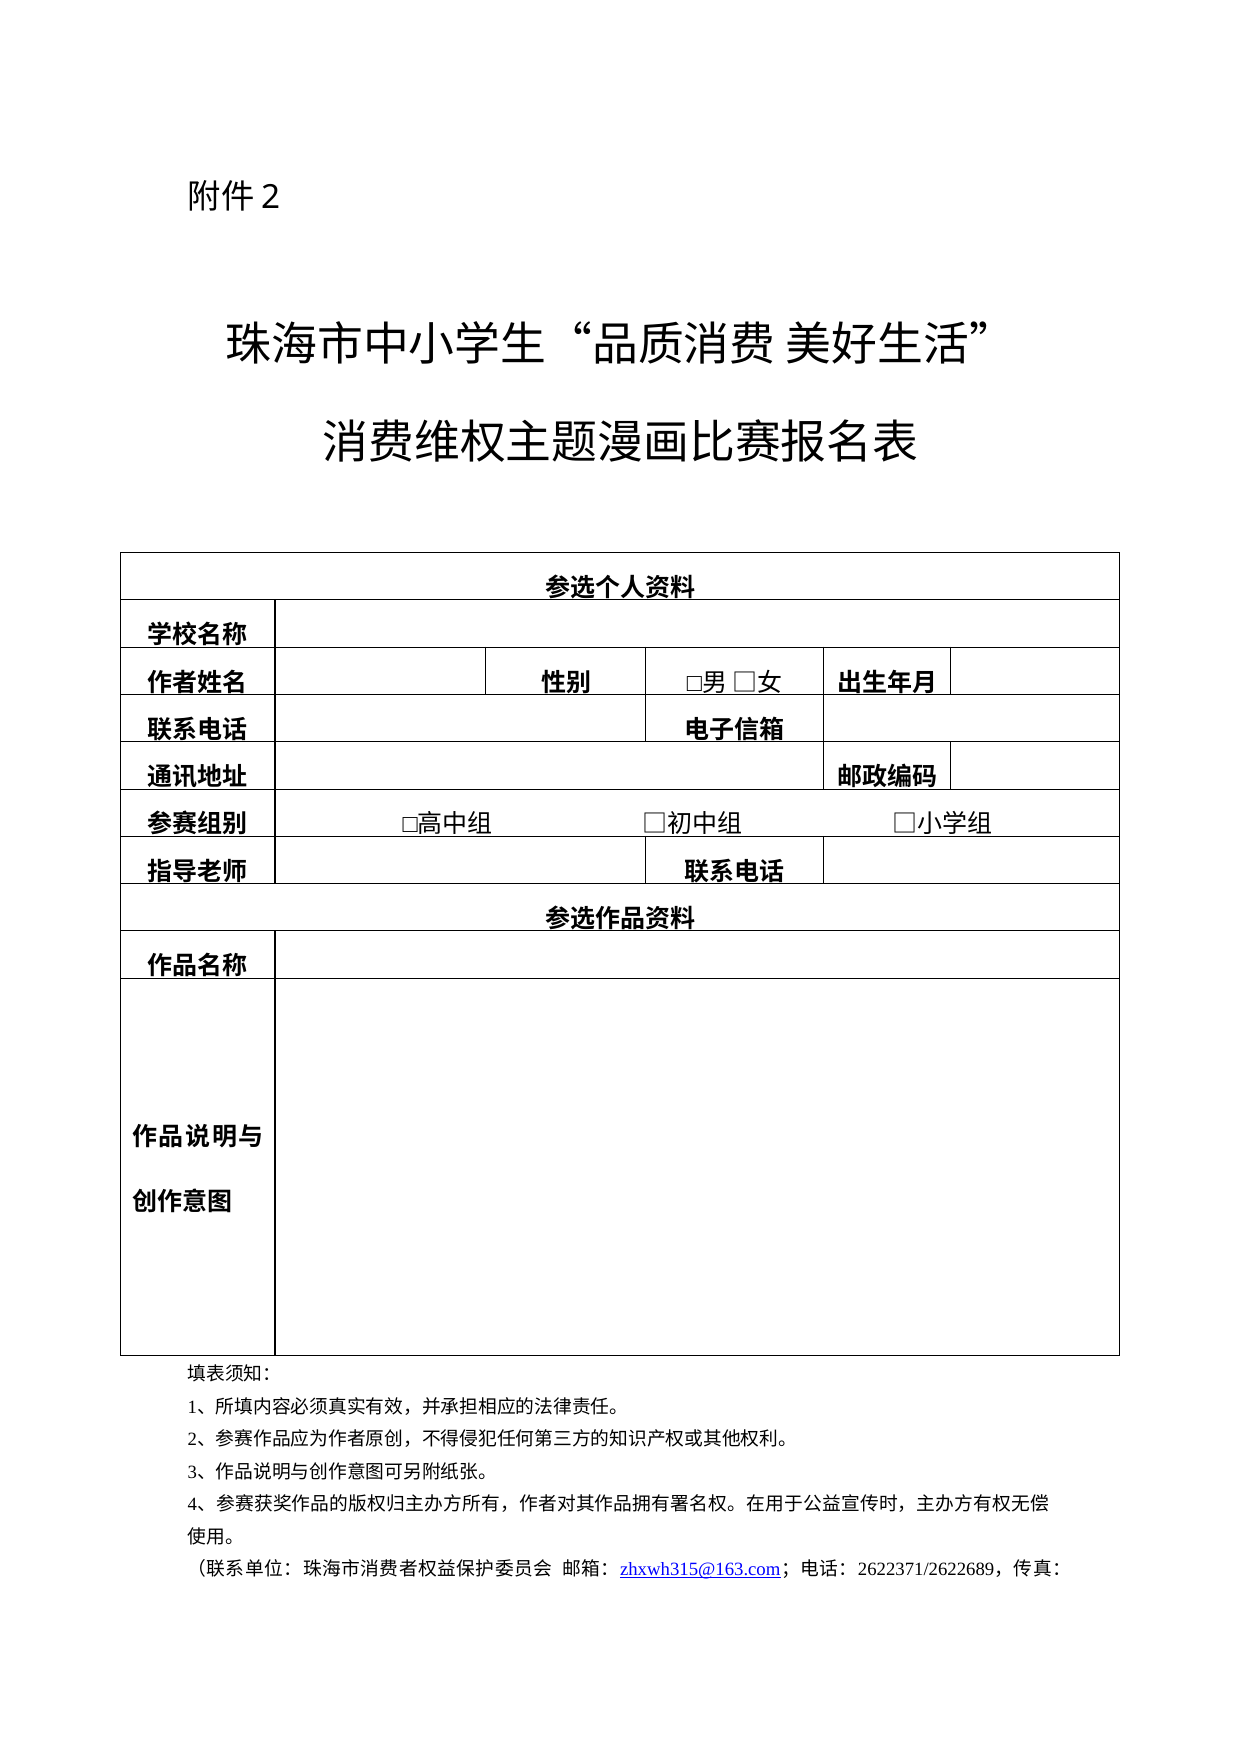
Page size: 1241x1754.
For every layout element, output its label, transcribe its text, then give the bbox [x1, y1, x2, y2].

table_cell [276, 695, 645, 741]
table_cell [276, 837, 645, 883]
table_cell [276, 742, 823, 788]
table_cell 联系电话 [646, 837, 823, 883]
table_cell [276, 931, 1119, 978]
table_cell 参赛组别 [121, 790, 274, 836]
table_cell 作品名称 [121, 931, 274, 978]
text 消费维权主题漫画比赛报名表 [187, 389, 1053, 487]
table_header 参选个人资料 [121, 553, 1119, 599]
table_cell 作者姓名 [121, 648, 274, 694]
table_cell 学校名称 [121, 600, 274, 647]
table_cell 联系电话 [121, 695, 274, 741]
table_cell [824, 837, 1119, 883]
table_cell □高中组 □初中组 □小学组 [276, 790, 1119, 836]
text 珠海市中小学生“品质消费 美好生活” [187, 292, 1053, 389]
text 填表须知： [187, 1356, 1053, 1389]
text 2、参赛作品应为作者原创，不得侵犯任何第三方的知识产权或其他权利。 [187, 1421, 1053, 1454]
table_cell 作品说明与创作意图 [121, 979, 274, 1355]
text 3、作品说明与创作意图可另附纸张。 [187, 1454, 1053, 1486]
table_cell 指导老师 [121, 837, 274, 883]
table_cell □男 □女 [646, 648, 823, 694]
table_cell 电子信箱 [646, 695, 823, 741]
table_cell [824, 695, 1119, 741]
text 1、所填内容必须真实有效，并承担相应的法律责任。 [187, 1389, 1053, 1421]
table_cell 出生年月 [824, 648, 950, 694]
table_cell [276, 648, 485, 694]
text 4、参赛获奖作品的版权归主办方所有，作者对其作品拥有署名权。在用于公益宣传时，主办方有权无偿使用。 [187, 1486, 1053, 1551]
text 附件2 [187, 162, 1053, 227]
table_cell 通讯地址 [121, 742, 274, 788]
table_cell [276, 979, 1119, 1355]
table_cell 参选作品资料 [121, 884, 1119, 930]
table_cell 邮政编码 [824, 742, 950, 788]
table_cell [276, 600, 1119, 647]
table_cell [951, 648, 1119, 694]
table_cell [951, 742, 1119, 788]
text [187, 1551, 1053, 1584]
table_cell 性别 [486, 648, 645, 694]
